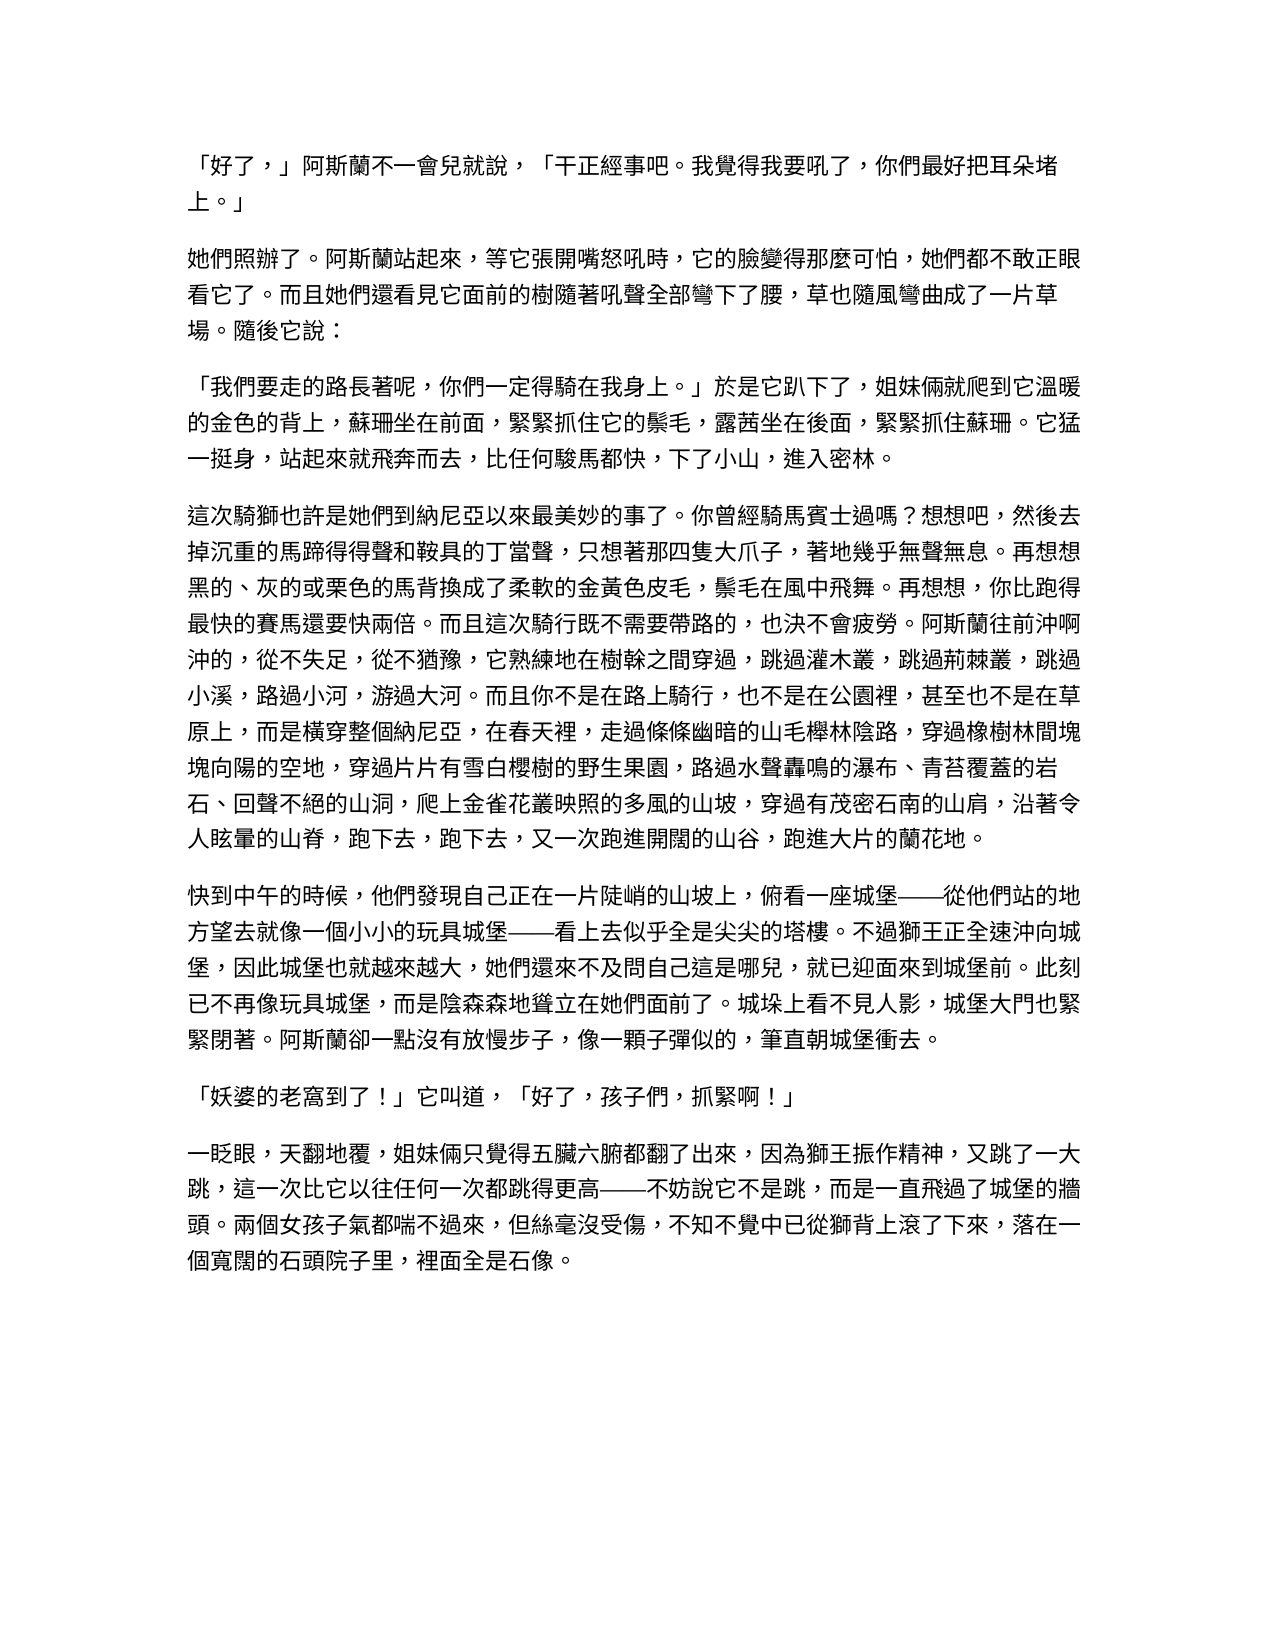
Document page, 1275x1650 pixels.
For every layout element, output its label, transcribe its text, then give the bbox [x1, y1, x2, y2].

text 「好了，」阿斯蘭不一會兒就說，「干正經事吧。我覺得我要吼了，你們最好把耳朵堵上。」 [187, 150, 1087, 217]
text 快到中午的時候，他們發現自己正在一片陡峭的山坡上，俯看一座城堡——從他們站的地方望去就像一個小小的玩具城堡——看上去似乎全是尖尖的塔樓。不過獅王正全速沖向城堡，因此城堡也就越來越大，她們還來不及問自己這是哪兒，就已迎面來到城堡前。此刻已不再像玩具城堡，而是陰森森地聳立在她們面前了。城垛上看不見人影，城堡大門也緊緊閉著。阿斯蘭卻一點沒有放慢步子，像一顆子彈似的，筆直朝城堡衝去。 [187, 880, 1087, 1055]
text 一眨眼，天翻地覆，姐妹倆只覺得五臟六腑都翻了出來，因為獅王振作精神，又跳了一大跳，這一次比它以往任何一次都跳得更高——不妨說它不是跳，而是一直飛過了城堡的牆頭。兩個女孩子氣都喘不過來，但絲毫沒受傷，不知不覺中已從獅背上滾了下來，落在一個寬闊的石頭院子里，裡面全是石像。 [187, 1137, 1087, 1277]
text 「妖婆的老窩到了！」它叫道，「好了，孩子們，抓緊啊！」 [187, 1081, 1087, 1112]
text 「我們要走的路長著呢，你們一定得騎在我身上。」於是它趴下了，姐妹倆就爬到它溫暖的金色的背上，蘇珊坐在前面，緊緊抓住它的鬃毛，露茜坐在後面，緊緊抓住蘇珊。它猛一挺身，站起來就飛奔而去，比任何駿馬都快，下了小山，進入密林。 [187, 371, 1087, 474]
text 她們照辦了。阿斯蘭站起來，等它張開嘴怒吼時，它的臉變得那麼可怕，她們都不敢正眼看它了。而且她們還看見它面前的樹隨著吼聲全部彎下了腰，草也隨風彎曲成了一片草場。隨後它說： [187, 243, 1087, 346]
text 這次騎獅也許是她們到納尼亞以來最美妙的事了。你曾經騎馬賓士過嗎？想想吧，然後去掉沉重的馬蹄得得聲和鞍具的丁當聲，只想著那四隻大爪子，著地幾乎無聲無息。再想想黑的、灰的或栗色的馬背換成了柔軟的金黃色皮毛，鬃毛在風中飛舞。再想想，你比跑得最快的賽馬還要快兩倍。而且這次騎行既不需要帶路的，也決不會疲勞。阿斯蘭往前沖啊沖的，從不失足，從不猶豫，它熟練地在樹榦之間穿過，跳過灌木叢，跳過荊棘叢，跳過小溪，路過小河，游過大河。而且你不是在路上騎行，也不是在公園裡，甚至也不是在草原上，而是橫穿整個納尼亞，在春天裡，走過條條幽暗的山毛櫸林陰路，穿過橡樹林間塊塊向陽的空地，穿過片片有雪白櫻樹的野生果園，路過水聲轟鳴的瀑布、青苔覆蓋的岩石、回聲不絕的山洞，爬上金雀花叢映照的多風的山坡，穿過有茂密石南的山肩，沿著令人眩暈的山脊，跑下去，跑下去，又一次跑進開闊的山谷，跑進大片的蘭花地。 [187, 500, 1087, 855]
